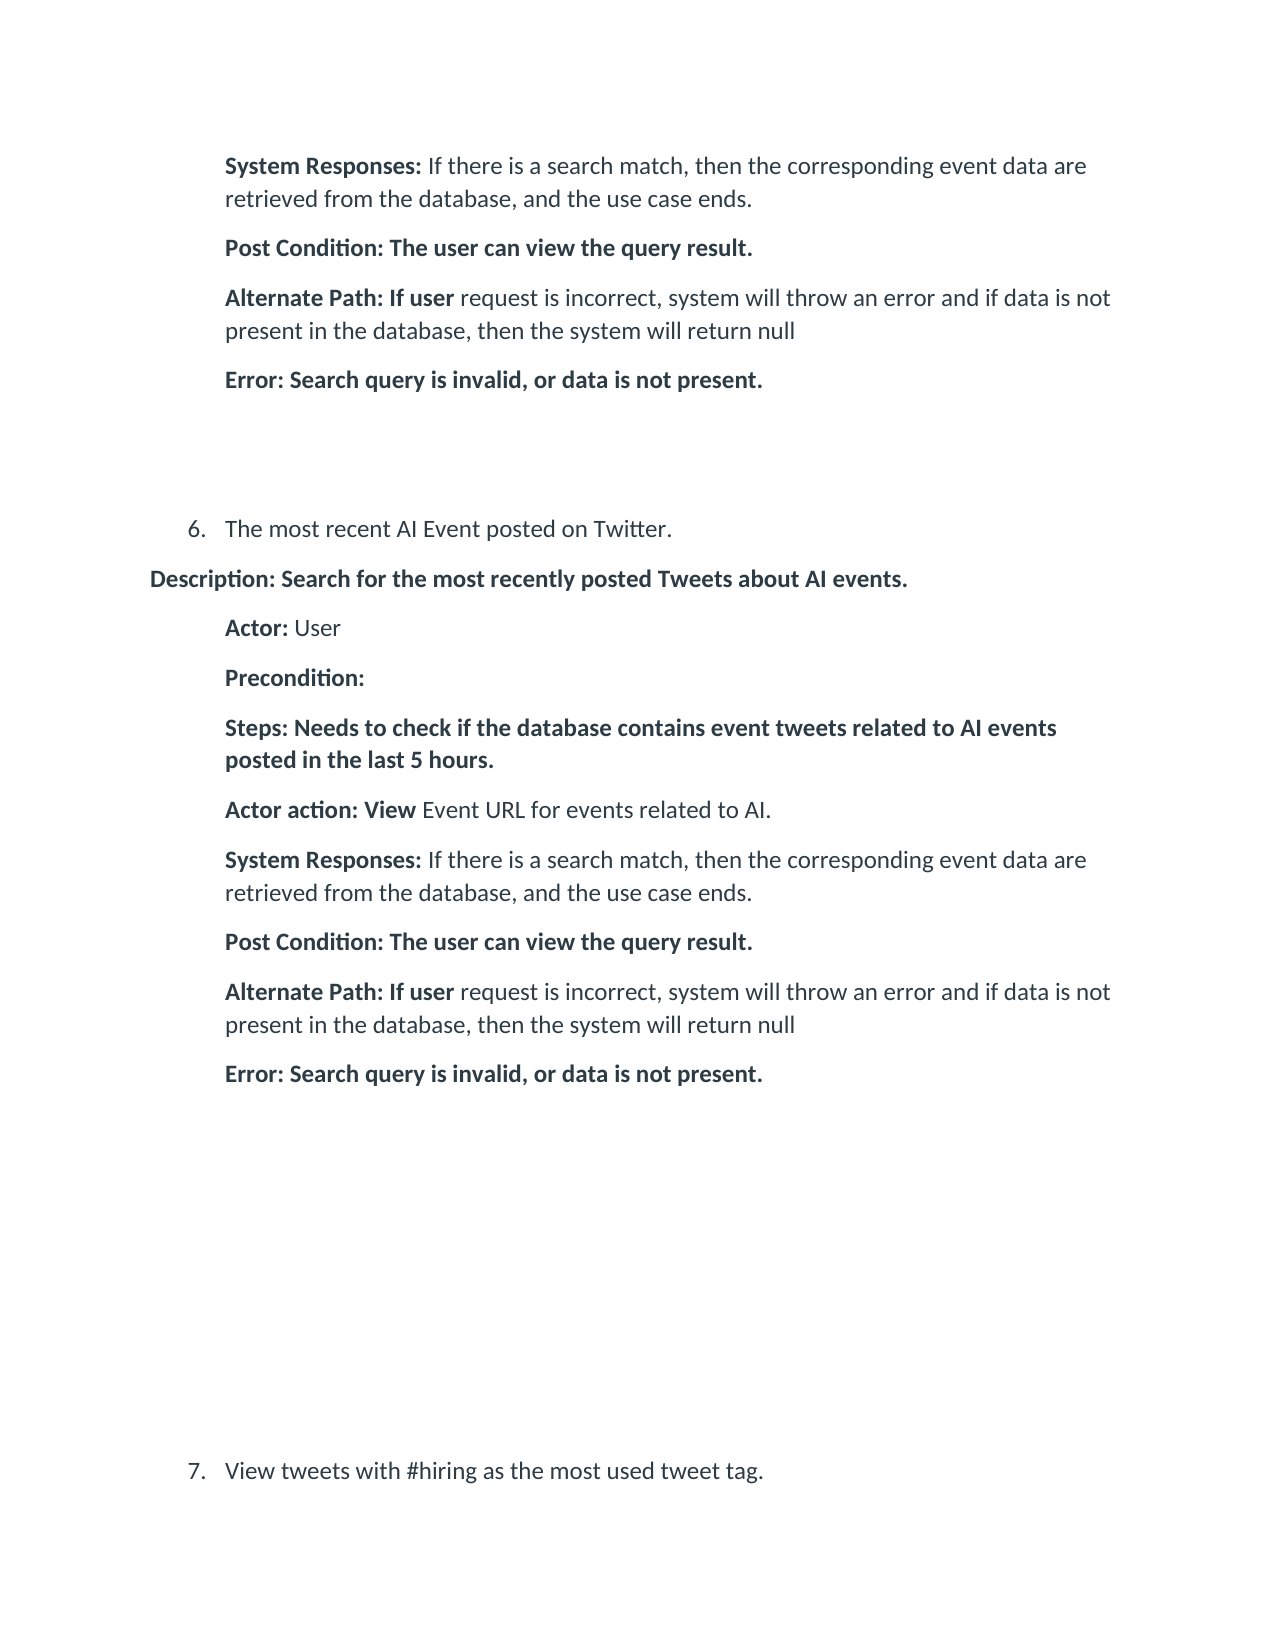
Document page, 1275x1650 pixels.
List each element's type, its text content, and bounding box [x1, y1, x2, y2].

text System Responses: If there is a search match, then the corresponding event data are retrieved from the database, and the use case ends. [225, 150, 1125, 213]
text Post Condition: The user can view the query result. [225, 926, 1125, 957]
text Alternate Path: If user request is incorrect, system will throw an error and if data is not present in the database, then the system will return null [225, 976, 1125, 1039]
text Error: Search query is invalid, or data is not present. [225, 364, 1125, 395]
text Actor: User [150, 612, 1125, 643]
text Description: Search for the most recently posted Tweets about AI events. [150, 563, 1125, 593]
list View tweets with #hiring as the most used tweet tag. [187, 1455, 1125, 1486]
text Actor action: View Event URL for events related to AI. [225, 794, 1125, 825]
text Precondition: [225, 662, 1125, 693]
text Post Condition: The user can view the query result. [225, 232, 1125, 263]
text System Responses: If there is a search match, then the corresponding event data are retrieved from the database, and the use case ends. [225, 844, 1125, 907]
text Error: Search query is invalid, or data is not present. [225, 1058, 1125, 1089]
list The most recent AI Event posted on Twitter. [187, 513, 1125, 544]
text Alternate Path: If user request is incorrect, system will throw an error and if data is not present in the database, then the system will return null [225, 282, 1125, 346]
text Steps: Needs to check if the database contains event tweets related to AI events posted in the last 5 hours. [225, 712, 1125, 775]
